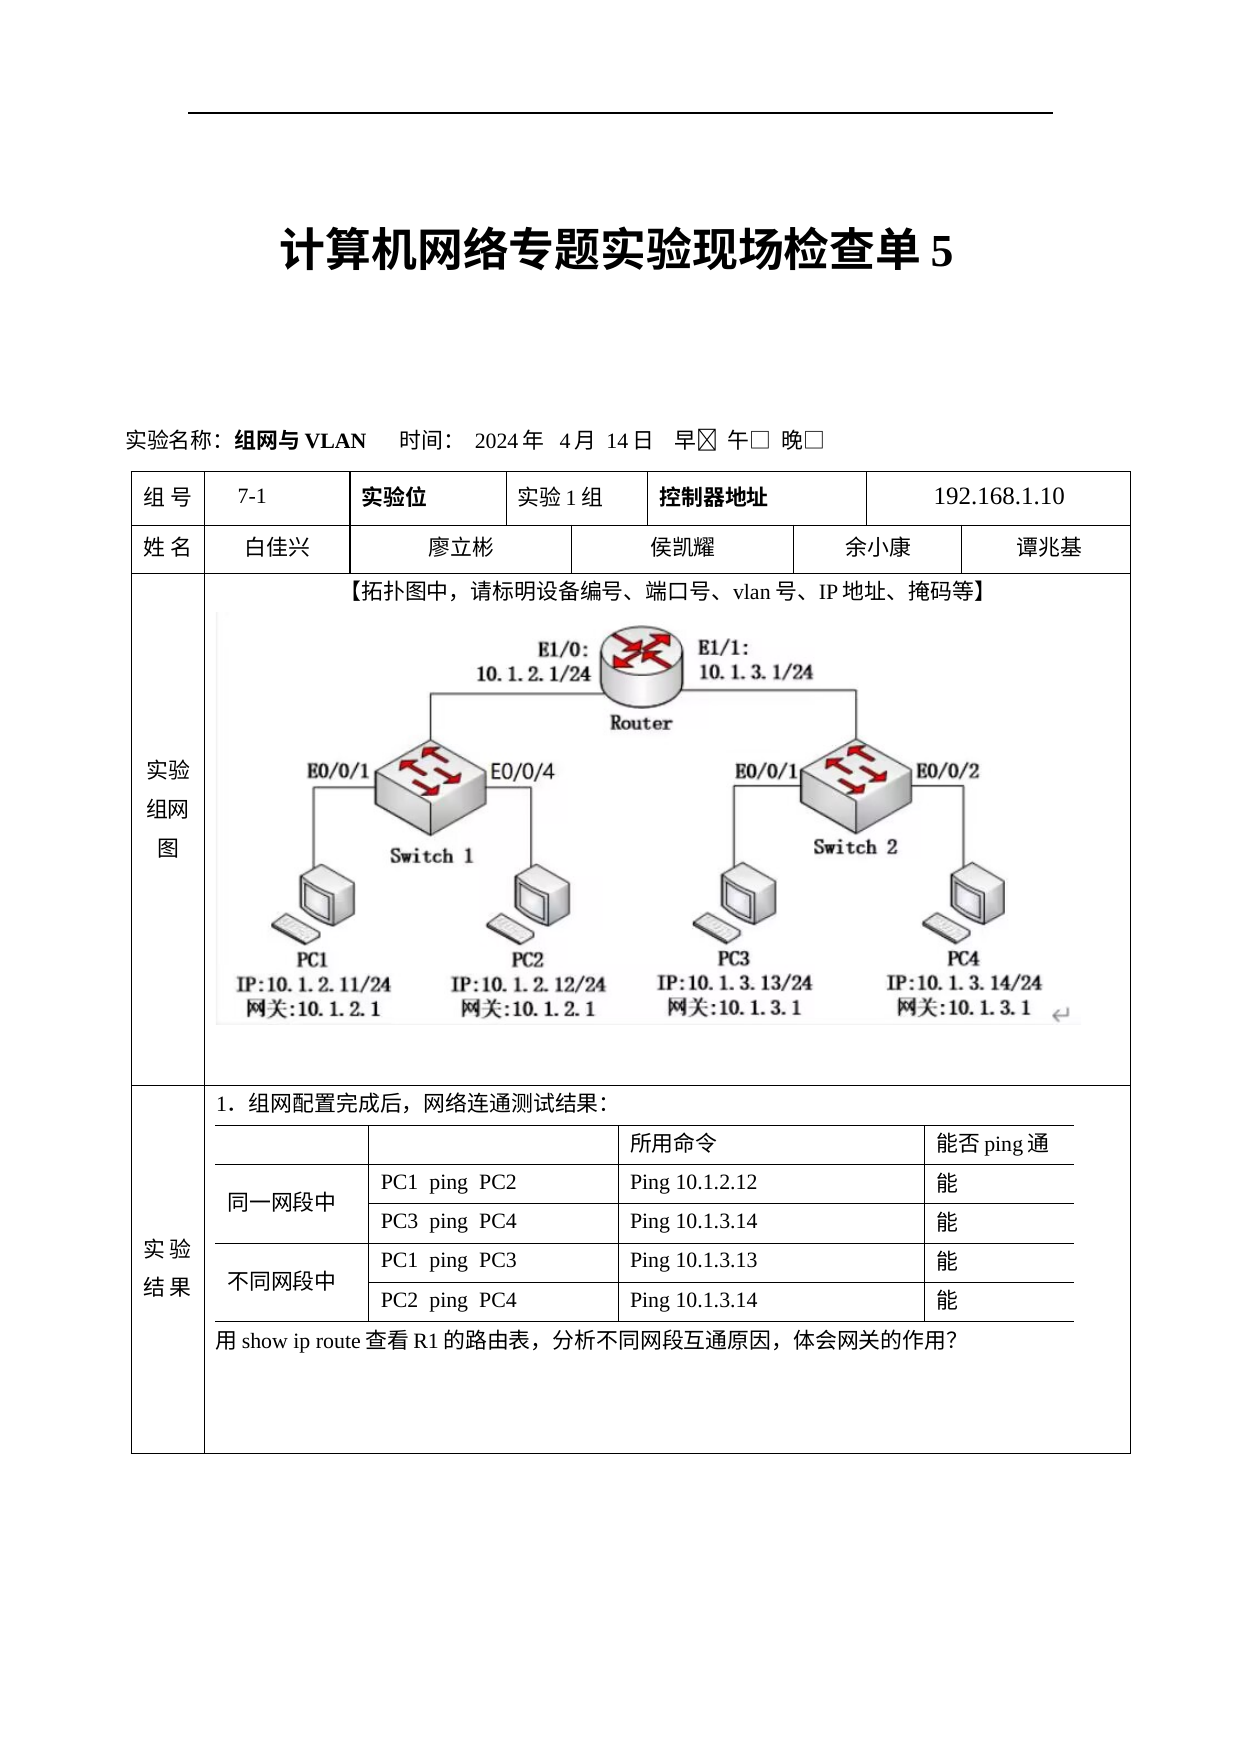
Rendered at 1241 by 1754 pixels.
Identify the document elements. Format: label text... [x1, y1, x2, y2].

table_header 实验位 [351, 472, 506, 524]
text 实验名称：组网与VLAN 时间： 2024年 4月 14日 早 午□ 晚□ [125, 423, 1053, 455]
table_cell 谭兆基 [962, 526, 1130, 572]
table_cell 姓 名 [132, 526, 204, 572]
table_header 组 号 [132, 472, 204, 524]
table_cell 侯凯耀 [572, 526, 793, 572]
picture [215, 612, 1082, 1025]
table_cell 白佳兴 [205, 526, 349, 572]
table_header 实验1组 [507, 472, 647, 524]
table_header 控制器地址 [648, 472, 866, 524]
table_cell 【拓扑图中，请标明设备编号、端口号、vlan号、IP地址、掩码等】 [205, 574, 1130, 1085]
table_cell 廖立彬 [351, 526, 571, 572]
table_cell 实验组网图 [132, 574, 204, 1085]
subtitle 计算机网络专题实验现场检查单5 [187, 197, 1053, 295]
table_header 7-1 [205, 472, 349, 524]
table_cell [205, 1086, 1130, 1453]
table_cell 余小康 [794, 526, 961, 572]
table_cell 实 验 结 果 [132, 1086, 204, 1453]
table_header 192.168.1.10 [867, 472, 1130, 524]
